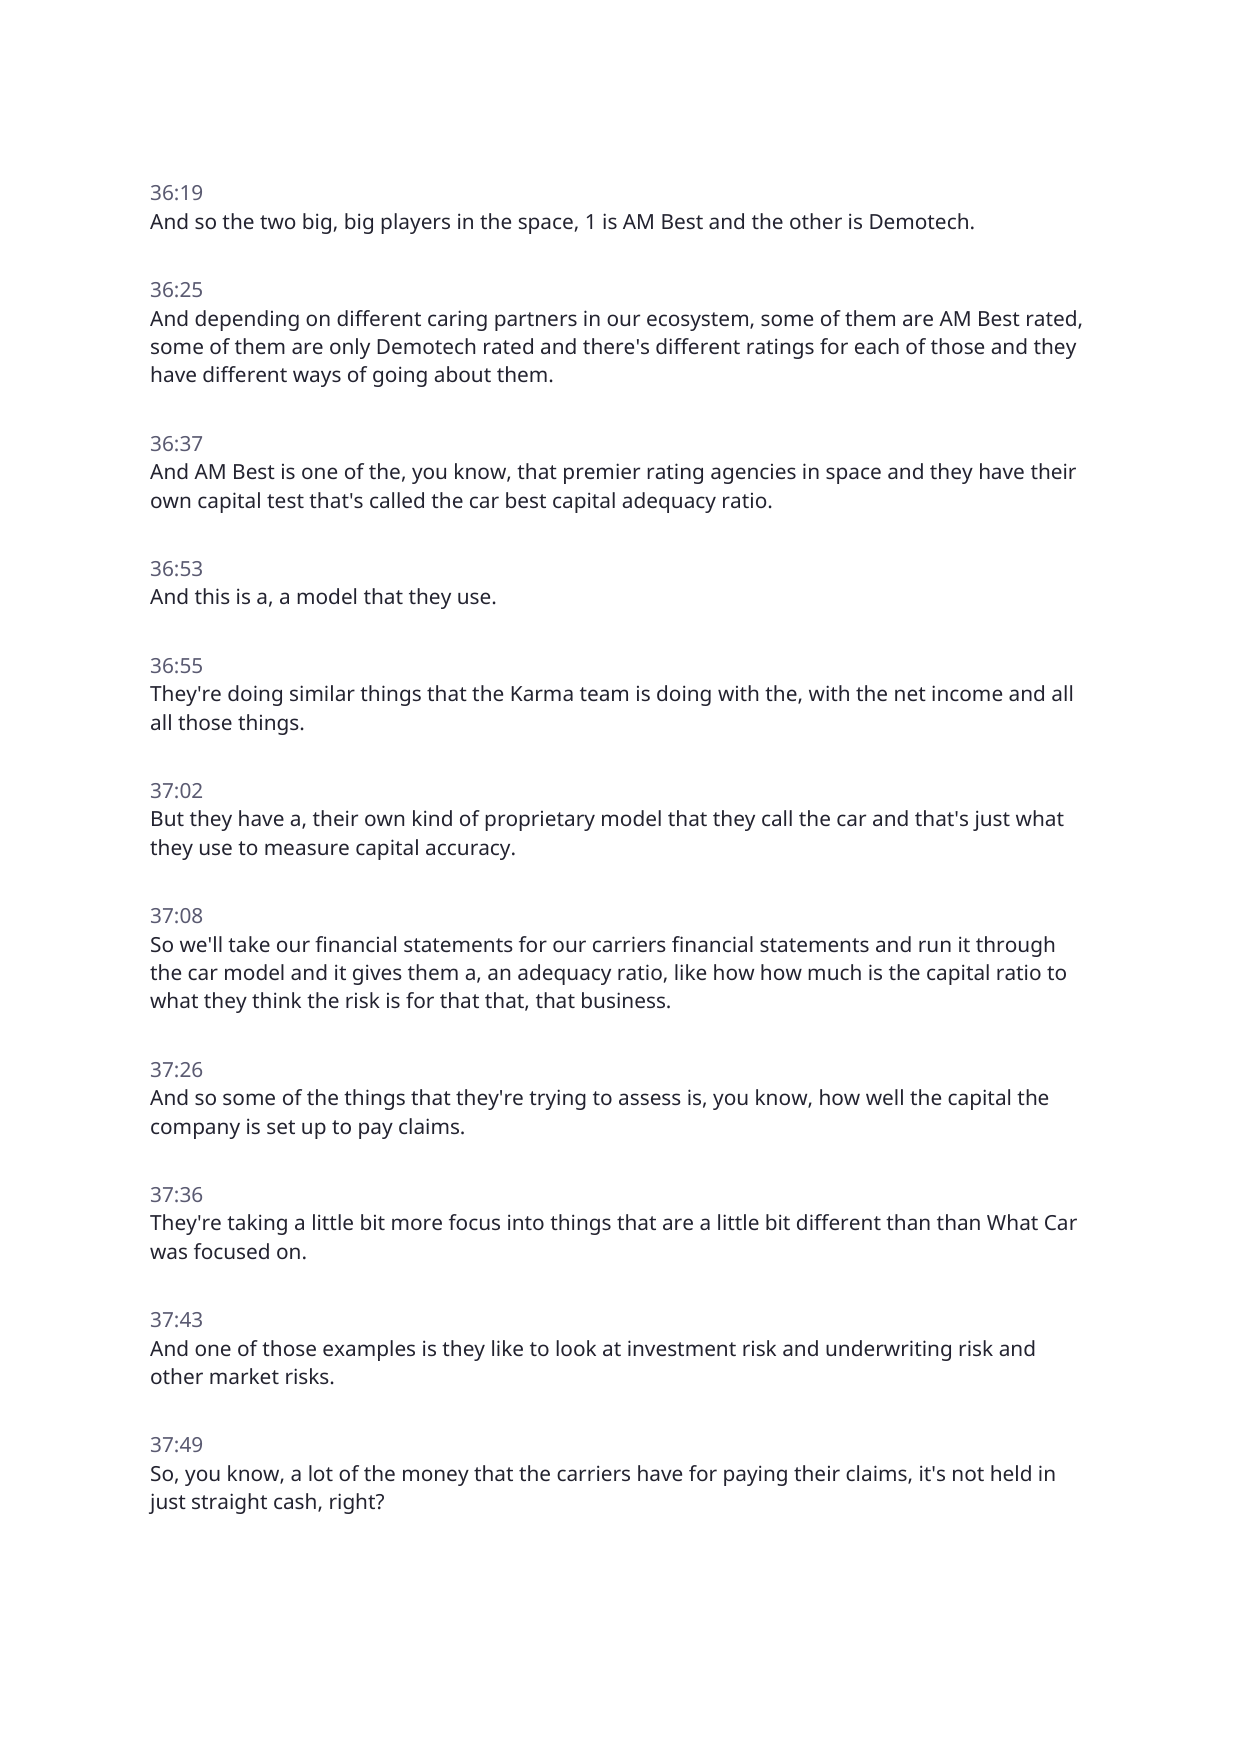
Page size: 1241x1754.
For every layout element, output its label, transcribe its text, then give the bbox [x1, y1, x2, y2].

text 37:49 So, you know, a lot of the money that the carriers have for paying their claims, it's not held in just straight cash, right? [150, 1402, 1090, 1516]
text 37:43 And one of those examples is they like to look at investment risk and underwriting risk and other market risks. [150, 1277, 1090, 1391]
text 36:25 And depending on different caring partners in our ecosystem, some of them are AM Best rated, some of them are only Demotech rated and there's different ratings for each of those and they have different ways of going about them. [150, 247, 1090, 389]
text 37:26 And so some of the things that they're trying to assess is, you know, how well the capital the company is set up to pay claims. [150, 1026, 1090, 1140]
text 37:36 They're taking a little bit more focus into things that are a little bit different than than What Car was focused on. [150, 1152, 1090, 1265]
text 36:19 And so the two big, big players in the space, 1 is AM Best and the other is Demotech. [150, 150, 1090, 235]
text 37:08 So we'll take our financial statements for our carriers financial statements and run it through the car model and it gives them a, an adequacy ratio, like how how much is the capital ratio to what they think the risk is for that that, that business. [150, 873, 1090, 1015]
text 36:53 And this is a, a model that they use. [150, 526, 1090, 611]
text 36:55 They're doing similar things that the Karma team is doing with the, with the net income and all all those things. [150, 622, 1090, 736]
text 36:37 And AM Best is one of the, you know, that premier rating agencies in space and they have their own capital test that's called the car best capital adequacy ratio. [150, 400, 1090, 514]
text 37:02 But they have a, their own kind of proprietary model that they call the car and that's just what they use to measure capital accuracy. [150, 748, 1090, 861]
